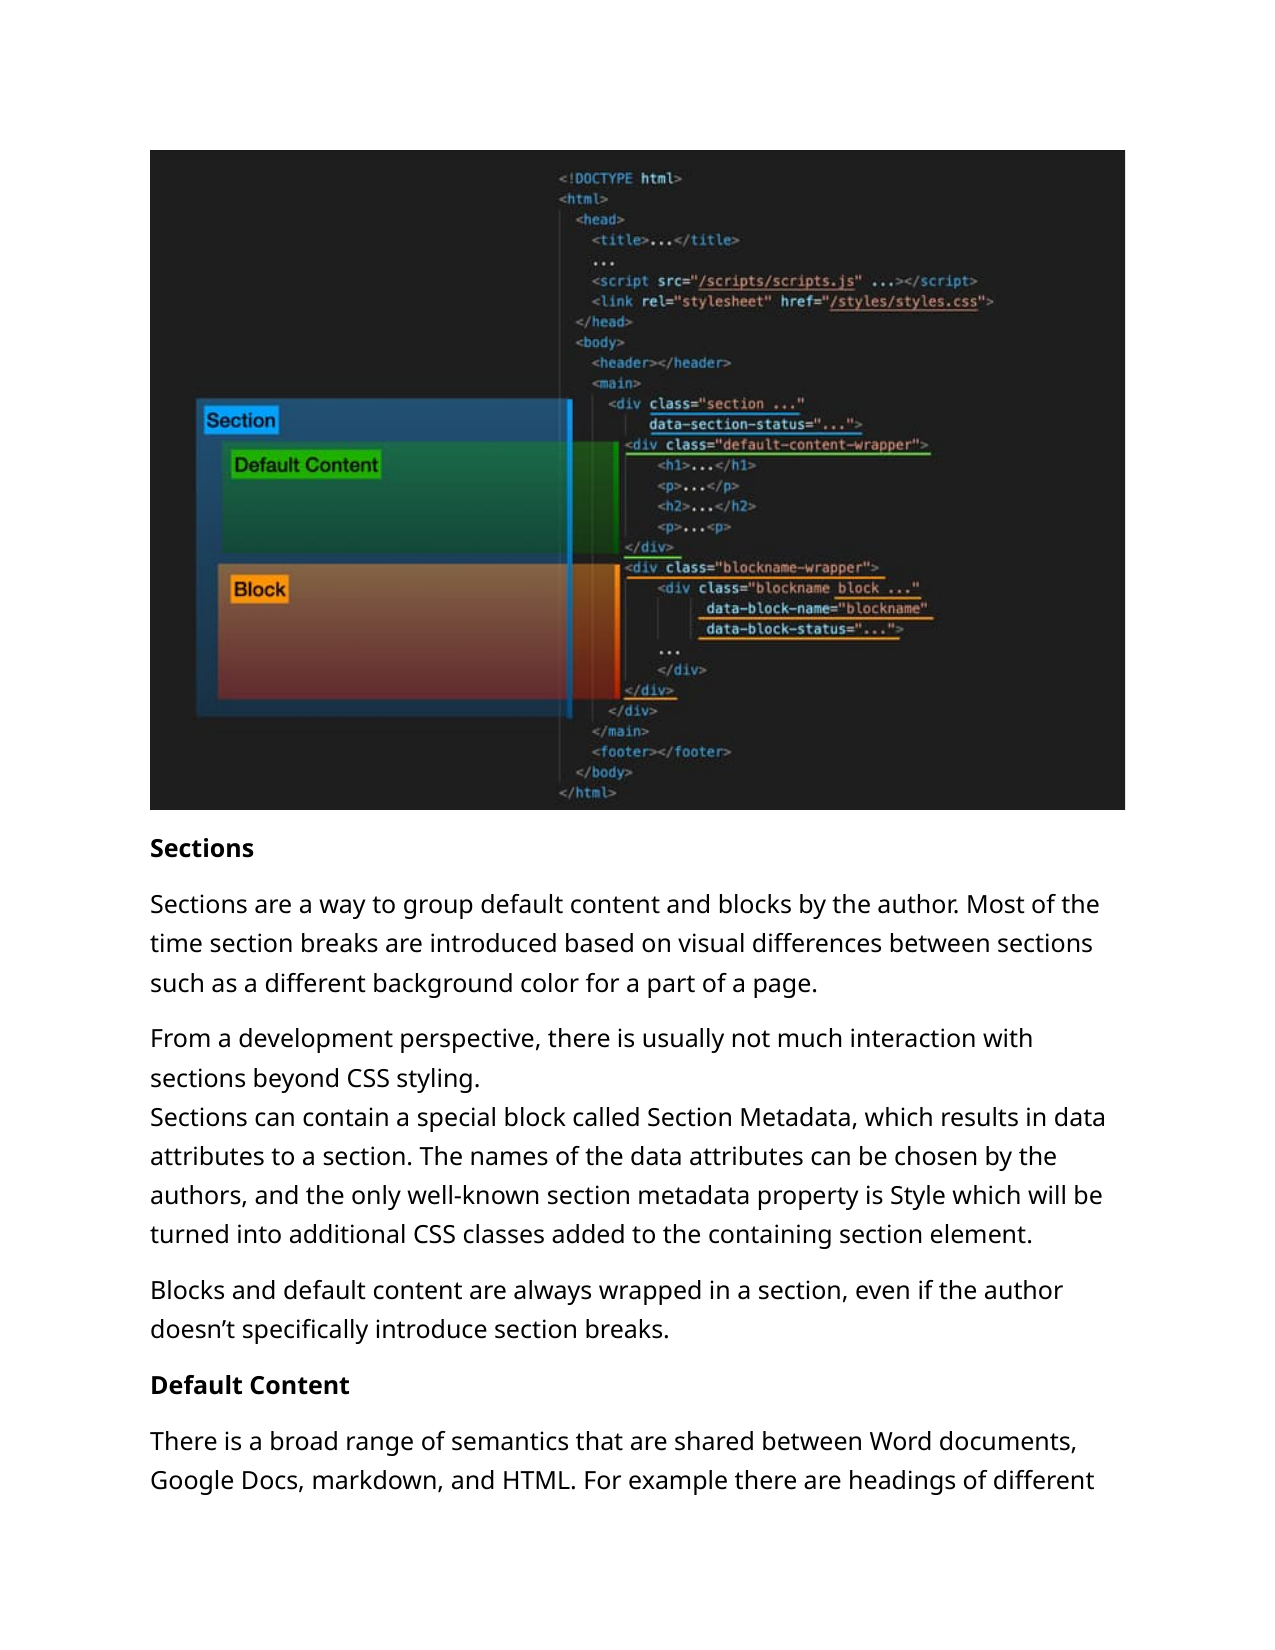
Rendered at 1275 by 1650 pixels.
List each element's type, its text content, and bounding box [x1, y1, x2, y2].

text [150, 1424, 1125, 1497]
text Sections are a way to group default content and blocks by the author. Most of the time section breaks are introduced based on visual differences between sections such as a different background color for a part of a page. [150, 887, 1125, 999]
text Blocks and default content are always wrapped in a section, even if the author doesn’t specifically introduce section breaks. [150, 1273, 1125, 1346]
text From a development perspective, there is usually not much interaction with sections beyond CSS styling. Sections can contain a special block called Section Metadata, which results in data attributes to a section. The names of the data attributes can be chosen by the authors, and the only well-known section metadata property is Style which will be turned into additional CSS classes added to the containing section element. [150, 1021, 1125, 1251]
text Sections [150, 831, 1125, 865]
text Default Content [150, 1368, 1125, 1402]
picture [150, 150, 1125, 810]
